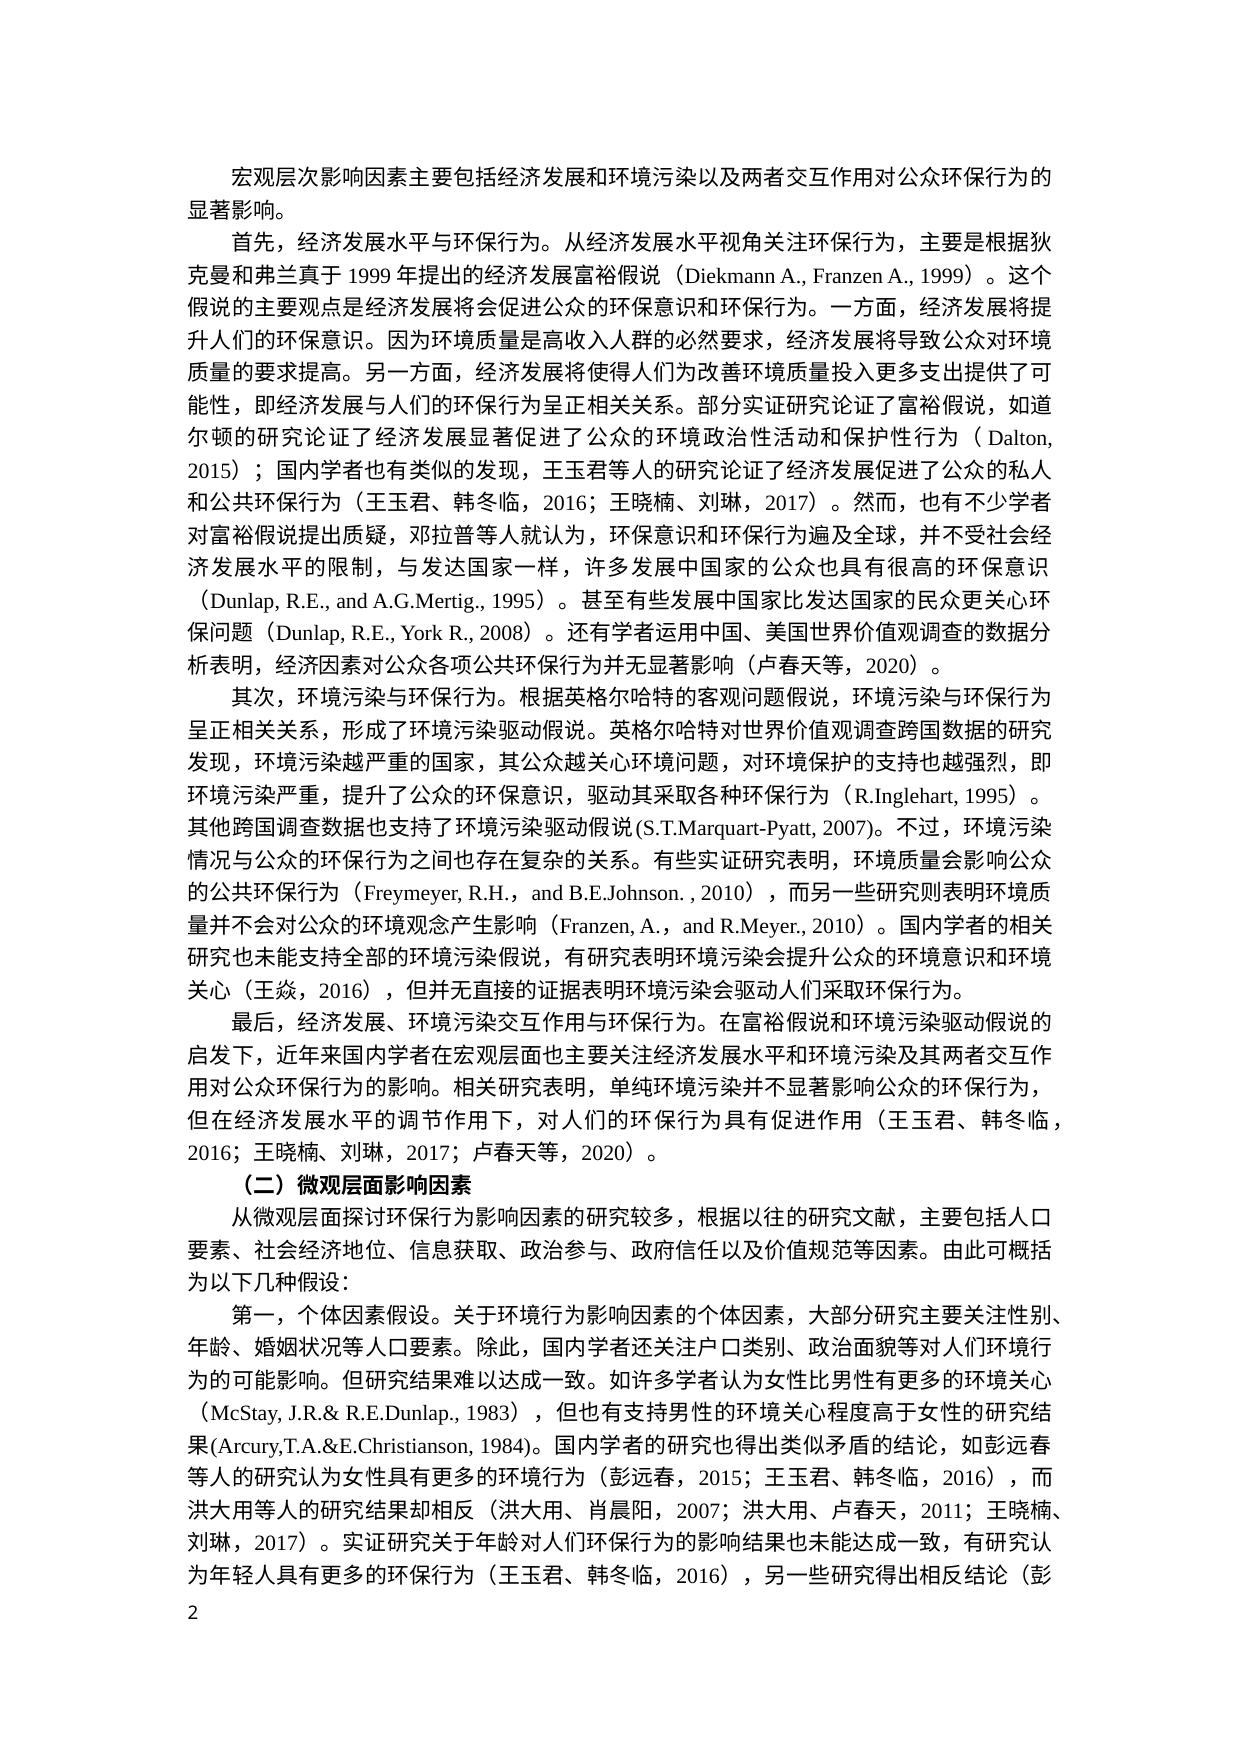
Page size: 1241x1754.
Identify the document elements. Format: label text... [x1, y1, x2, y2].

text 首先，经济发展水平与环保行为。从经济发展水平视角关注环保行为，主要是根据狄克曼和弗兰真于1999年提出的经济发展富裕假说（Diekmann A., Franzen A., 1999）。这个假说的主要观点是经济发展将会促进公众的环保意识和环保行为。一方面，经济发展将提升人们的环保意识。因为环境质量是高收入人群的必然要求，经济发展将导致公众对环境质量的要求提高。另一方面，经济发展将使得人们为改善环境质量投入更多支出提供了可能性，即经济发展与人们的环保行为呈正相关关系。部分实证研究论证了富裕假说，如道尔顿的研究论证了经济发展显著促进了公众的环境政治性活动和保护性行为（Dalton, 2015）；国内学者也有类似的发现，王玉君等人的研究论证了经济发展促进了公众的私人和公共环保行为（王玉君、韩冬临，2016；王晓楠、刘琳，2017）。然而，也有不少学者对富裕假说提出质疑，邓拉普等人就认为，环保意识和环保行为遍及全球，并不受社会经济发展水平的限制，与发达国家一样，许多发展中国家的公众也具有很高的环保意识（Dunlap, R.E., and A.G.Mertig., 1995）。甚至有些发展中国家比发达国家的民众更关心环保问题（Dunlap, R.E., York R., 2008）。还有学者运用中国、美国世界价值观调查的数据分析表明，经济因素对公众各项公共环保行为并无显著影响（卢春天等，2020）。 [187, 225, 1053, 680]
text （二）微观层面影响因素 [187, 1167, 1053, 1200]
text 其次，环境污染与环保行为。根据英格尔哈特的客观问题假说，环境污染与环保行为呈正相关关系，形成了环境污染驱动假说。英格尔哈特对世界价值观调查跨国数据的研究发现，环境污染越严重的国家，其公众越关心环境问题，对环境保护的支持也越强烈，即环境污染严重，提升了公众的环保意识，驱动其采取各种环保行为（R.Inglehart, 1995）。其他跨国调查数据也支持了环境污染驱动假说(S.T.Marquart-Pyatt, 2007)。不过，环境污染情况与公众的环保行为之间也存在复杂的关系。有些实证研究表明，环境质量会影响公众的公共环保行为（Freymeyer, R.H.，and B.E.Johnson. , 2010），而另一些研究则表明环境质量并不会对公众的环境观念产生影响（Franzen, A.，and R.Meyer., 2010）。国内学者的相关研究也未能支持全部的环境污染假说，有研究表明环境污染会提升公众的环境意识和环境关心（王焱，2016），但并无直接的证据表明环境污染会驱动人们采取环保行为。 [187, 680, 1053, 1005]
text 从微观层面探讨环保行为影响因素的研究较多，根据以往的研究文献，主要包括人口要素、社会经济地位、信息获取、政治参与、政府信任以及价值规范等因素。由此可概括为以下几种假设： [187, 1200, 1053, 1297]
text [187, 1297, 1053, 1590]
text 最后，经济发展、环境污染交互作用与环保行为。在富裕假说和环境污染驱动假说的启发下，近年来国内学者在宏观层面也主要关注经济发展水平和环境污染及其两者交互作用对公众环保行为的影响。相关研究表明，单纯环境污染并不显著影响公众的环保行为，但在经济发展水平的调节作用下，对人们的环保行为具有促进作用（王玉君、韩冬临，2016；王晓楠、刘琳，2017；卢春天等，2020）。 [187, 1005, 1053, 1167]
text 宏观层次影响因素主要包括经济发展和环境污染以及两者交互作用对公众环保行为的显著影响。 [187, 160, 1053, 225]
